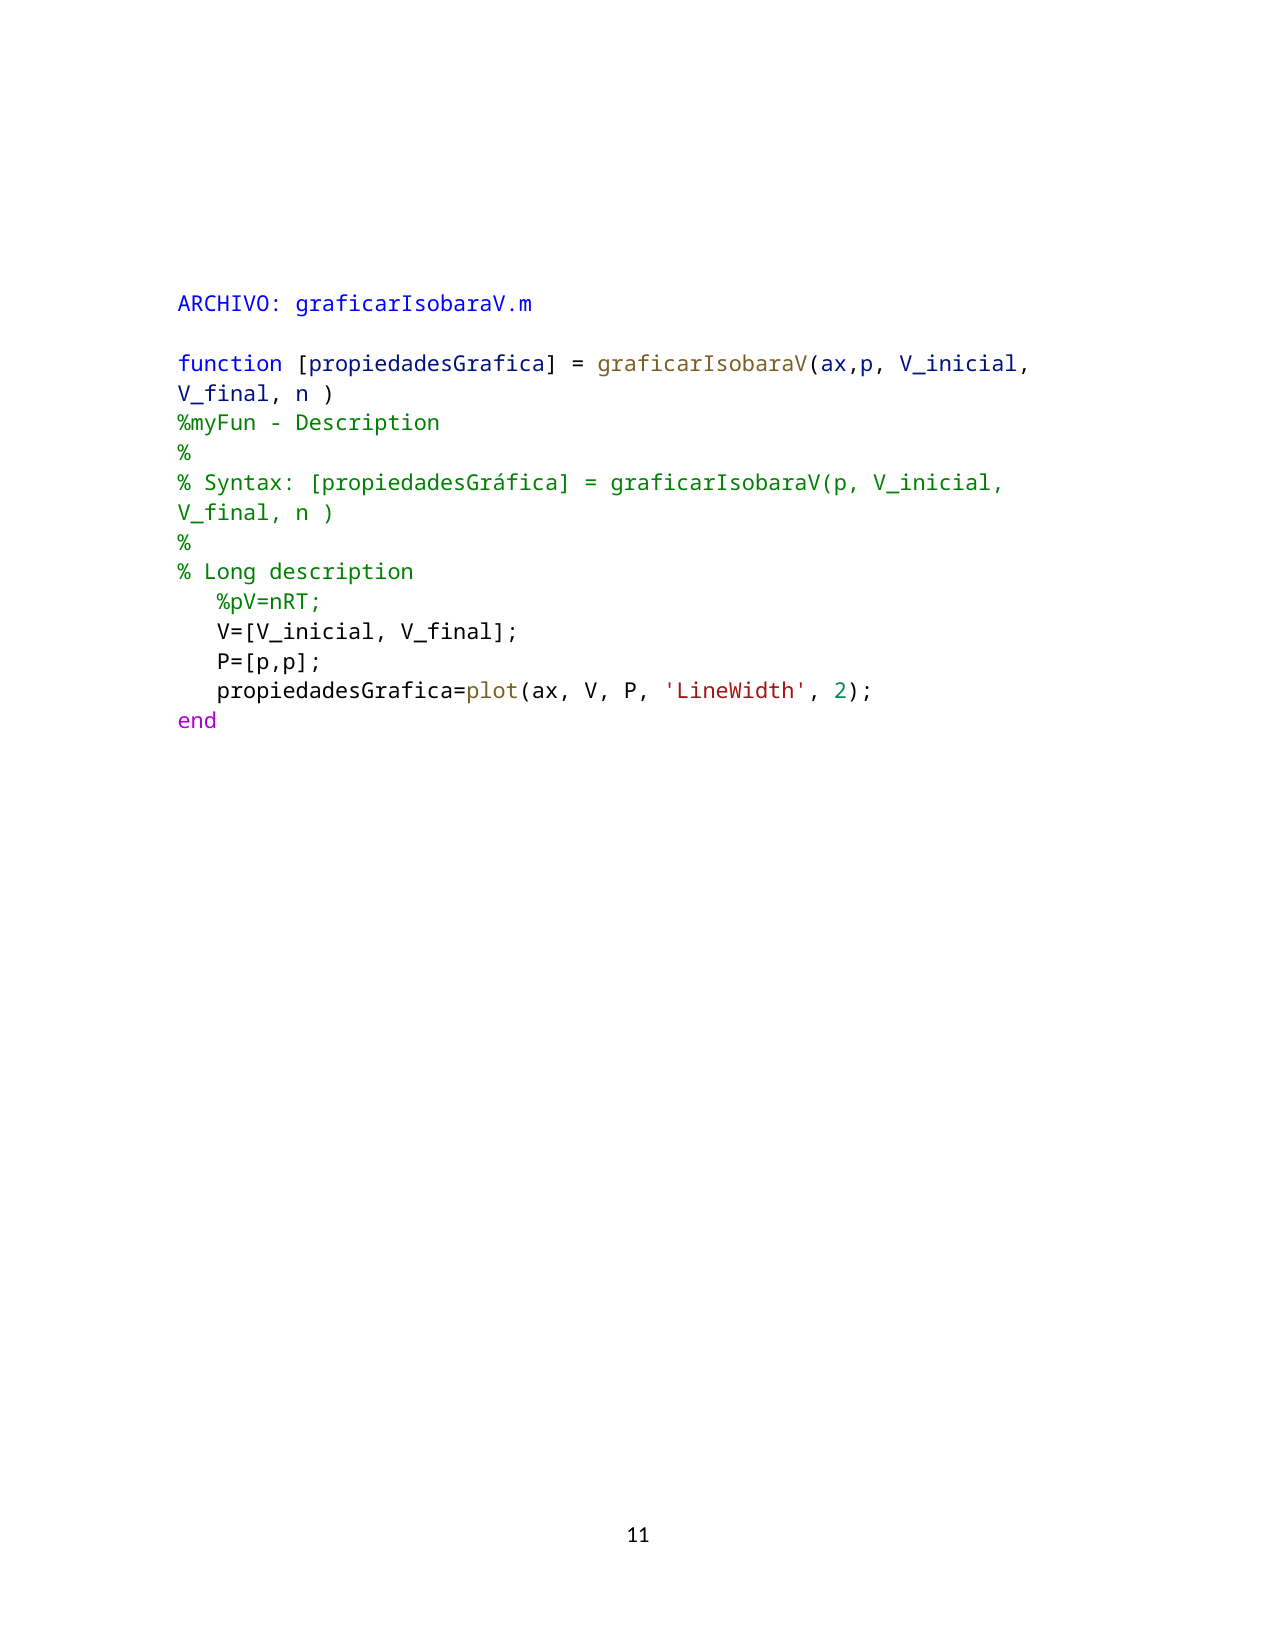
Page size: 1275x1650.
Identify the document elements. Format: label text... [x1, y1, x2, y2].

text V=[V_inicial, V_final]; [177, 616, 1098, 646]
text end [177, 705, 1098, 735]
text % Syntax: [propiedadesGráfica] = graficarIsobaraV(p, V_inicial, V_final, n ) [177, 467, 1098, 527]
text % [177, 437, 1098, 467]
text % [177, 527, 1098, 556]
text %myFun - Description [177, 407, 1098, 437]
text ARCHIVO: graficarIsobaraV.m [177, 288, 1098, 318]
text function [propiedadesGrafica] = graficarIsobaraV(ax,p, V_inicial, V_final, n ) [177, 348, 1098, 407]
text P=[p,p]; [177, 646, 1098, 676]
text %pV=nRT; [177, 586, 1098, 616]
text % Long description [177, 556, 1098, 586]
text propiedadesGrafica=plot(ax, V, P, 'LineWidth', 2); [177, 676, 1098, 705]
